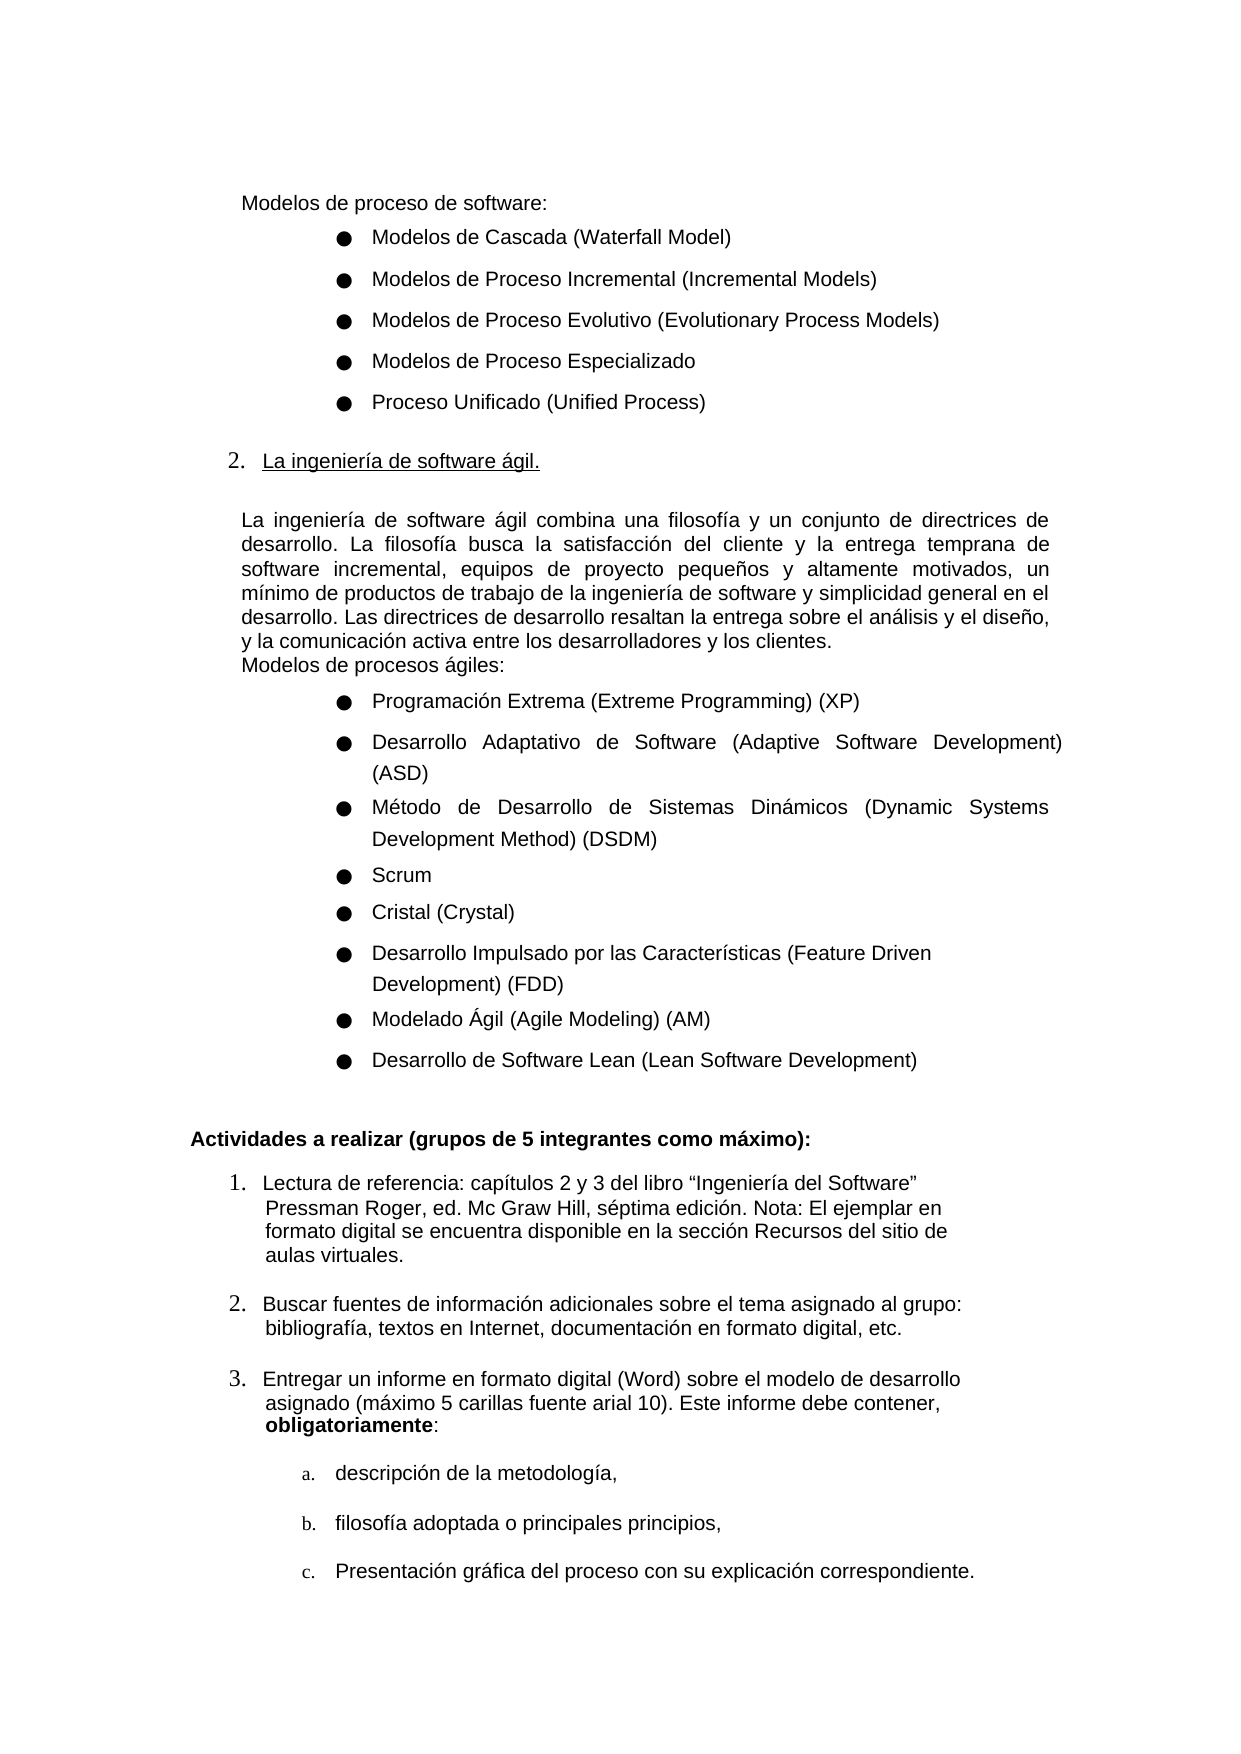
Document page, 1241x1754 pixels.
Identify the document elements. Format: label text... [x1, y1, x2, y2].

list Lectura de referencia: capítulos 2 y 3 del libro “Ingeniería del Software” Pressman Roger, ed. Mc Graw Hill, séptima edición. Nota: El ejemplar en formato digital se encuentra disponible en la sección Recursos del sitio de aulas virtuales. [229, 1169, 1001, 1266]
list Buscar fuentes de información adicionales sobre el tema asignado al grupo: bibliografía, textos en Internet, documentación en formato digital, etc. [229, 1291, 1044, 1340]
list Modelos de Proceso Especializado [335, 339, 1063, 380]
list Desarrollo Adaptativo de Software (Adaptive Software Development) (ASD) [335, 720, 1063, 785]
text Modelos de proceso de software: [241, 191, 1063, 215]
text La ingeniería de software ágil combina una filosofía y un conjunto de directrices de desarrollo. La filosofía busca la satisfacción del cliente y la entrega temprana de software incremental, equipos de proyecto pequeños y altamente motivados, un mínimo de productos de trabajo de la ingeniería de software y simplicidad general en el desarrollo. Las directrices de desarrollo resaltan la entrega sobre el análisis y el diseño, y la comunicación activa entre los desarrolladores y los clientes. [241, 508, 1051, 653]
list filosofía adoptada o principales principios, [302, 1510, 1063, 1534]
list Proceso Unificado (Unified Process) [335, 380, 1063, 421]
list Scrum [335, 851, 1063, 890]
list Desarrollo Impulsado por las Características (Feature Driven Development) (FDD) [335, 932, 1063, 996]
list Método de Desarrollo de Sistemas Dinámicos (Dynamic Systems Development Method) (DSDM) [335, 786, 1050, 851]
list Cristal (Crystal) [335, 890, 1063, 931]
list Modelado Ágil (Agile Modeling) (AM) [335, 997, 1063, 1037]
list Desarrollo de Software Lean (Lean Software Development) [335, 1038, 1063, 1078]
text Modelos de procesos ágiles: [241, 653, 1063, 677]
list Modelos de Proceso Incremental (Incremental Models) [335, 257, 1063, 297]
list Entregar un informe en formato digital (Word) sobre el modelo de desarrollo asignado (máximo 5 carillas fuente arial 10). Este informe debe contener, obligatoriamente: [229, 1365, 1049, 1437]
list Modelos de Proceso Evolutivo (Evolutionary Process Models) [335, 298, 1063, 339]
list La ingeniería de software ágil. [228, 446, 1063, 474]
list Modelos de Cascada (Waterfall Model) [335, 216, 1063, 256]
text Actividades a realizar (grupos de 5 integrantes como máximo): [190, 1126, 1063, 1150]
list Presentación gráfica del proceso con su explicación correspondiente. [302, 1559, 1063, 1583]
list descripción de la metodología, [302, 1461, 1063, 1485]
list Programación Extrema (Extreme Programming) (XP) [335, 679, 1063, 720]
